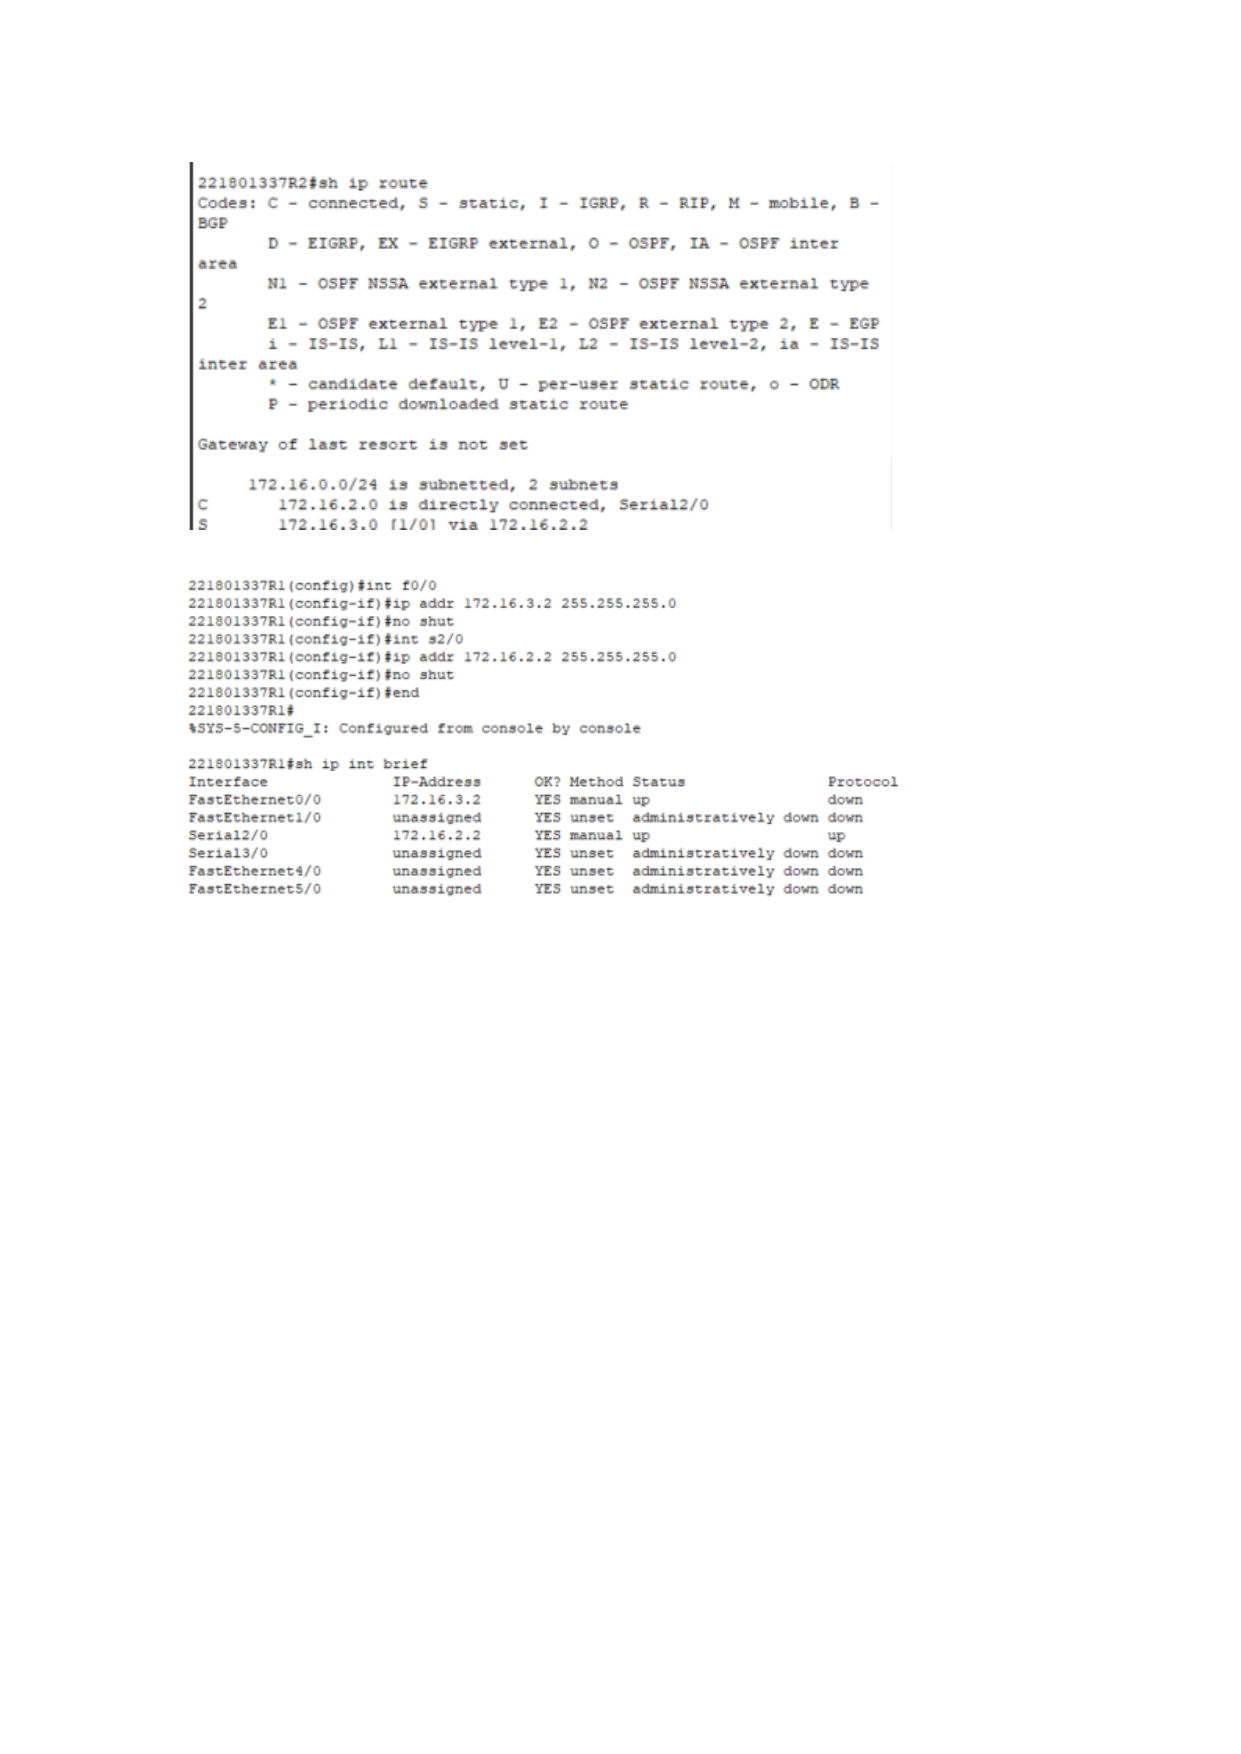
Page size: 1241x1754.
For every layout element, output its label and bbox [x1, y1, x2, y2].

picture [187, 577, 1053, 898]
picture [187, 162, 893, 530]
